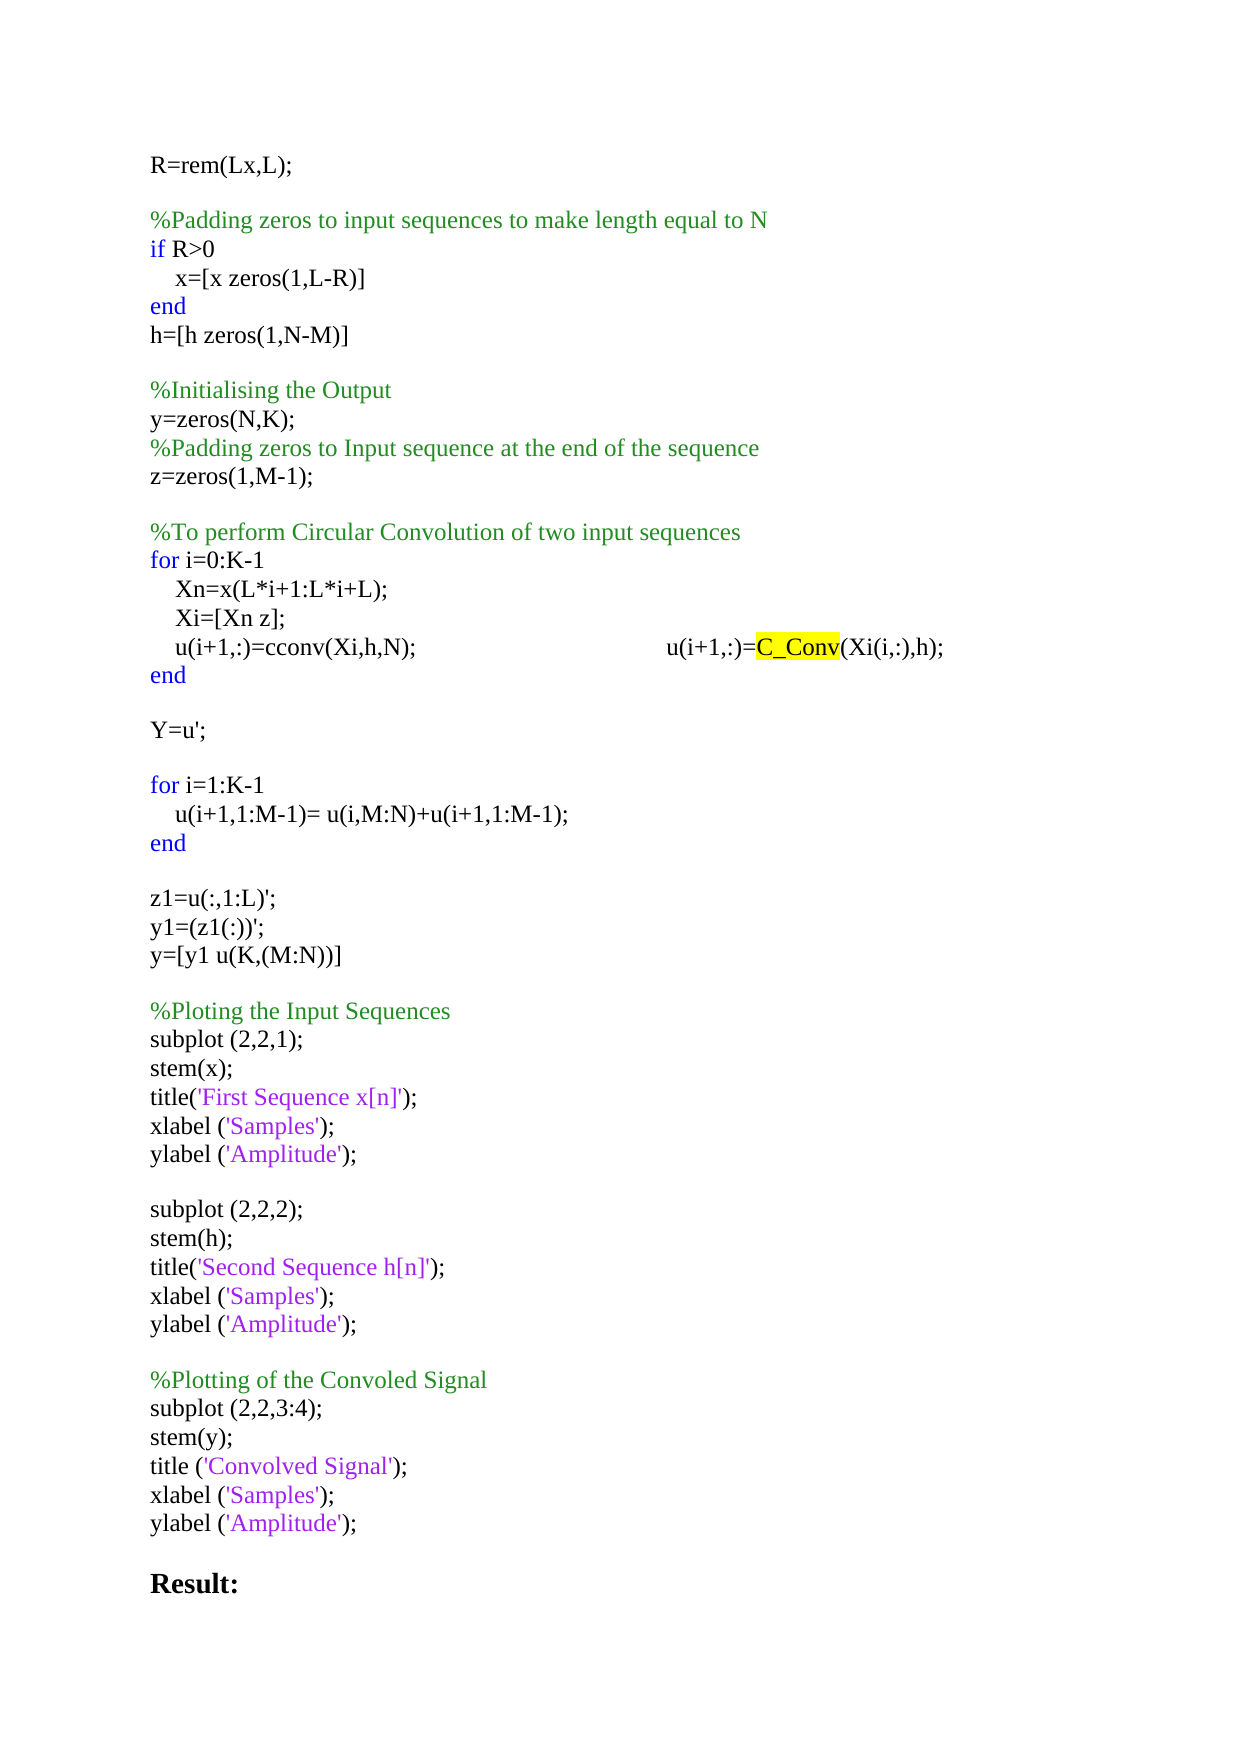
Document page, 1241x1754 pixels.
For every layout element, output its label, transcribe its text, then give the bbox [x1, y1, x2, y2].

text y=[y1 u(K,(M:N))] [150, 941, 1090, 969]
text u(i+1,:)=cconv(Xi,h,N); u(i+1,:)=C_Conv(Xi(i,:),h); [840, 632, 1090, 660]
text x=[x zeros(1,L-R)] [150, 263, 1090, 291]
text Xi=[Xn z]; [150, 603, 1090, 632]
text %Ploting the Input Sequences [150, 996, 1090, 1024]
text xlabel ('Samples'); [150, 1281, 1090, 1309]
text %Padding zeros to input sequences to make length equal to N [150, 205, 1090, 234]
text u(i+1,:)=cconv(Xi,h,N); u(i+1,:)=C_Conv(Xi(i,:),h); [150, 632, 756, 660]
text %Plotting of the Convoled Signal [150, 1365, 1090, 1393]
text subplot (2,2,2); [150, 1194, 1090, 1223]
text end [150, 828, 1090, 857]
text subplot (2,2,3:4); [150, 1393, 1090, 1422]
text ylabel ('Amplitude'); [150, 1309, 1090, 1338]
text if R>0 [150, 234, 1090, 263]
text stem(h); [150, 1223, 1090, 1252]
text xlabel ('Samples'); [150, 1111, 1090, 1139]
text for i=1:K-1 [150, 771, 1090, 799]
text Y=u'; [150, 715, 1090, 744]
text %Padding zeros to Input sequence at the end of the sequence [150, 433, 1090, 461]
text title ('Convolved Signal'); [150, 1451, 1090, 1480]
text z1=u(:,1:L)'; [150, 883, 1090, 912]
text xlabel ('Samples'); [150, 1480, 1090, 1508]
text stem(y); [150, 1422, 1090, 1451]
text stem(x); [150, 1053, 1090, 1082]
text R=rem(Lx,L); [150, 150, 1090, 179]
text y1=(z1(:))'; [150, 912, 1090, 941]
text h=[h zeros(1,N-M)] [150, 320, 1090, 349]
text z=zeros(1,M-1); [150, 461, 1090, 490]
text end [150, 660, 1090, 689]
text for i=0:K-1 [150, 545, 1090, 574]
text y=zeros(N,K); [150, 404, 1090, 433]
text title('First Sequence x[n]'); [150, 1082, 1090, 1111]
text ylabel ('Amplitude'); [150, 1508, 1090, 1537]
text end [150, 291, 1090, 320]
text title('Second Sequence h[n]'); [150, 1252, 1090, 1281]
text ylabel ('Amplitude'); [150, 1139, 1090, 1168]
text subplot (2,2,1); [150, 1024, 1090, 1053]
text %Initialising the Output [150, 375, 1090, 404]
text u(i+1,1:M-1)= u(i,M:N)+u(i+1,1:M-1); [150, 799, 1090, 828]
text Xn=x(L*i+1:L*i+L); [150, 574, 1090, 603]
text %To perform Circular Convolution of two input sequences [150, 517, 1090, 545]
text Result: [150, 1566, 1090, 1599]
